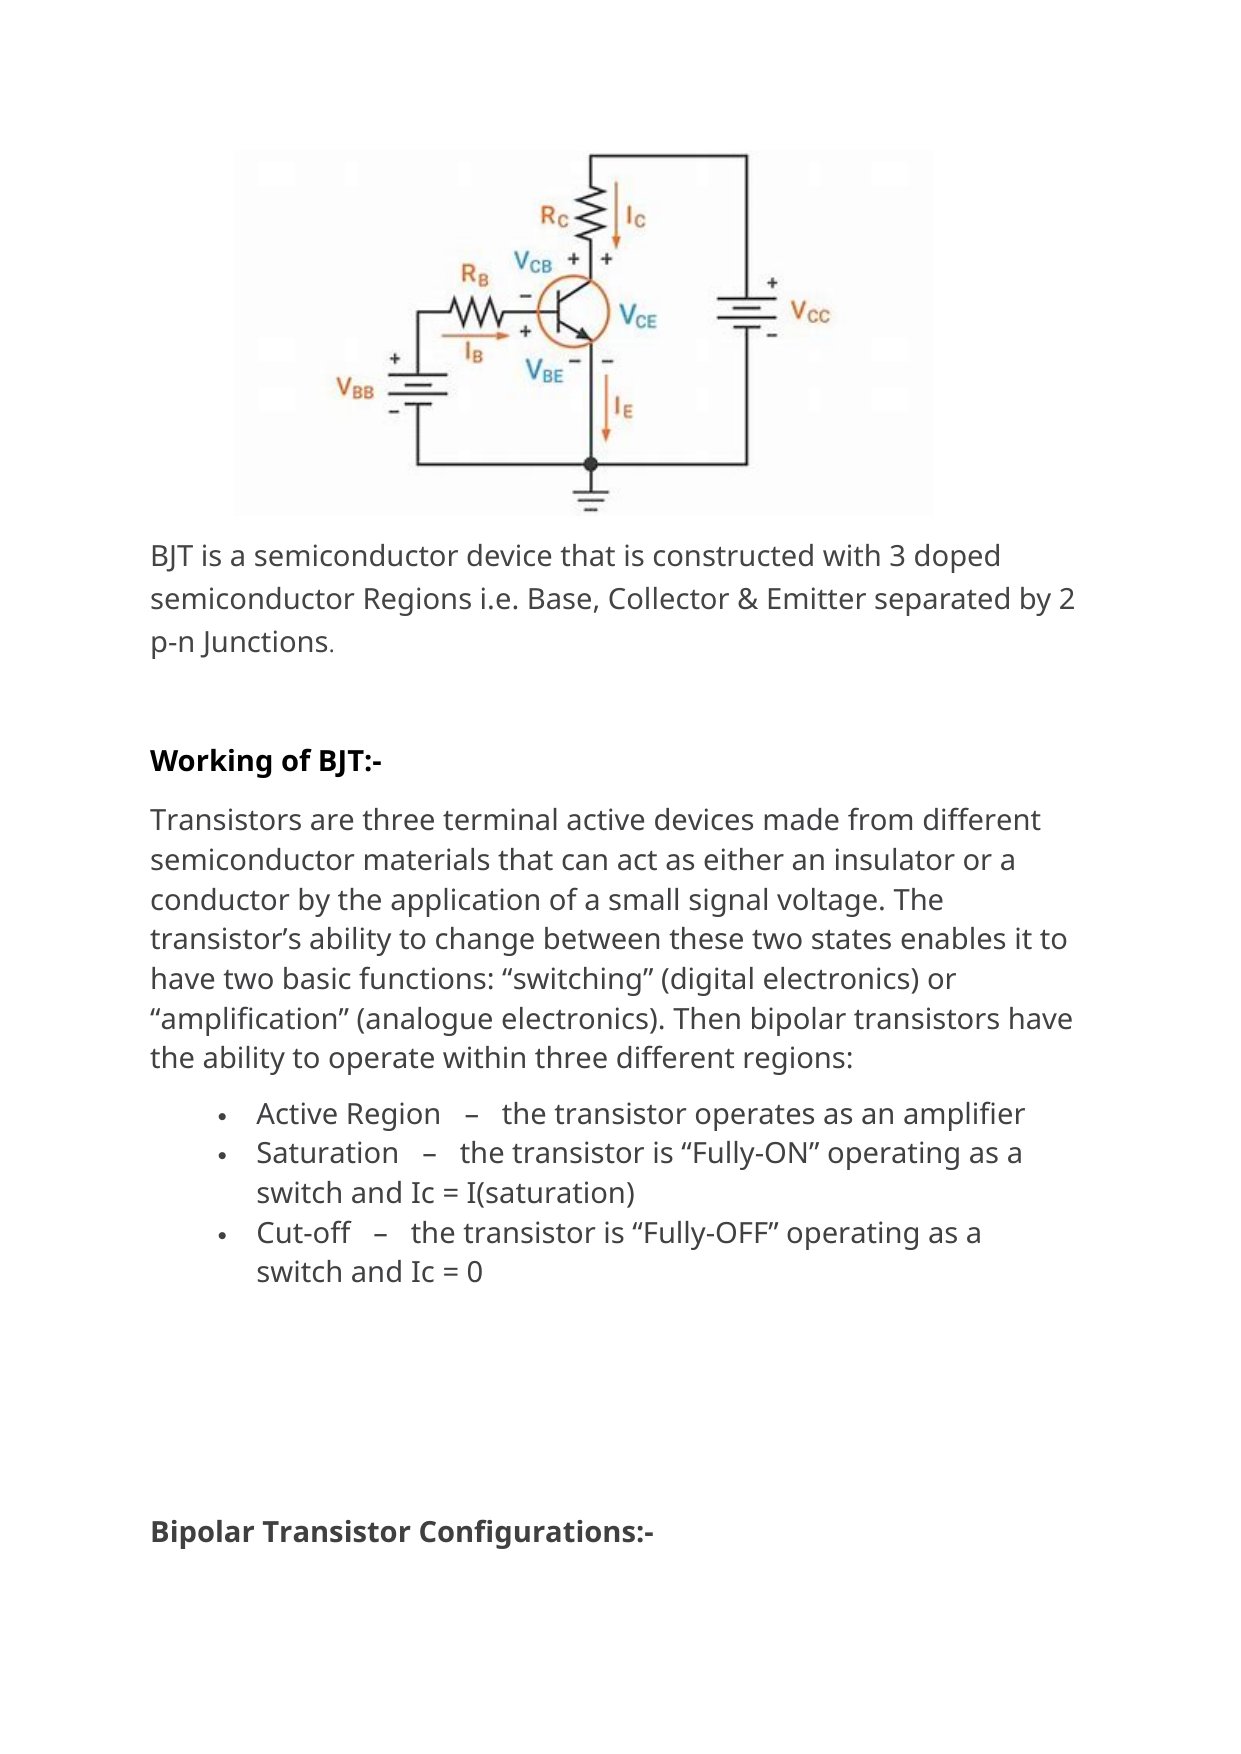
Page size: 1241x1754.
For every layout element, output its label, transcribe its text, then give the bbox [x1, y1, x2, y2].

text Transistors are three terminal active devices made from different semiconductor materials that can act as either an insulator or a conductor by the application of a small signal voltage. The transistor’s ability to change between these two states enables it to have two basic functions: “switching” (digital electronics) or “amplification” (analogue electronics). Then bipolar transistors have the ability to operate within three different regions: [150, 799, 1090, 1077]
text BJT is a semiconductor device that is constructed with 3 doped semiconductor Regions i.e. Base, Collector & Emitter separated by 2 p-n Junctions. [150, 535, 1090, 661]
text Working of BJT:- [150, 740, 1090, 780]
picture [233, 150, 934, 516]
list Saturation – the transistor is “Fully-ON” operating as a switch and Ic = I(saturation) [219, 1133, 1059, 1212]
list Cut-off – the transistor is “Fully-OFF” operating as a switch and Ic = 0 [219, 1212, 1059, 1291]
subtitle Bipolar Transistor Configurations:- [150, 1511, 1090, 1551]
list Active Region – the transistor operates as an amplifier [219, 1093, 1059, 1133]
